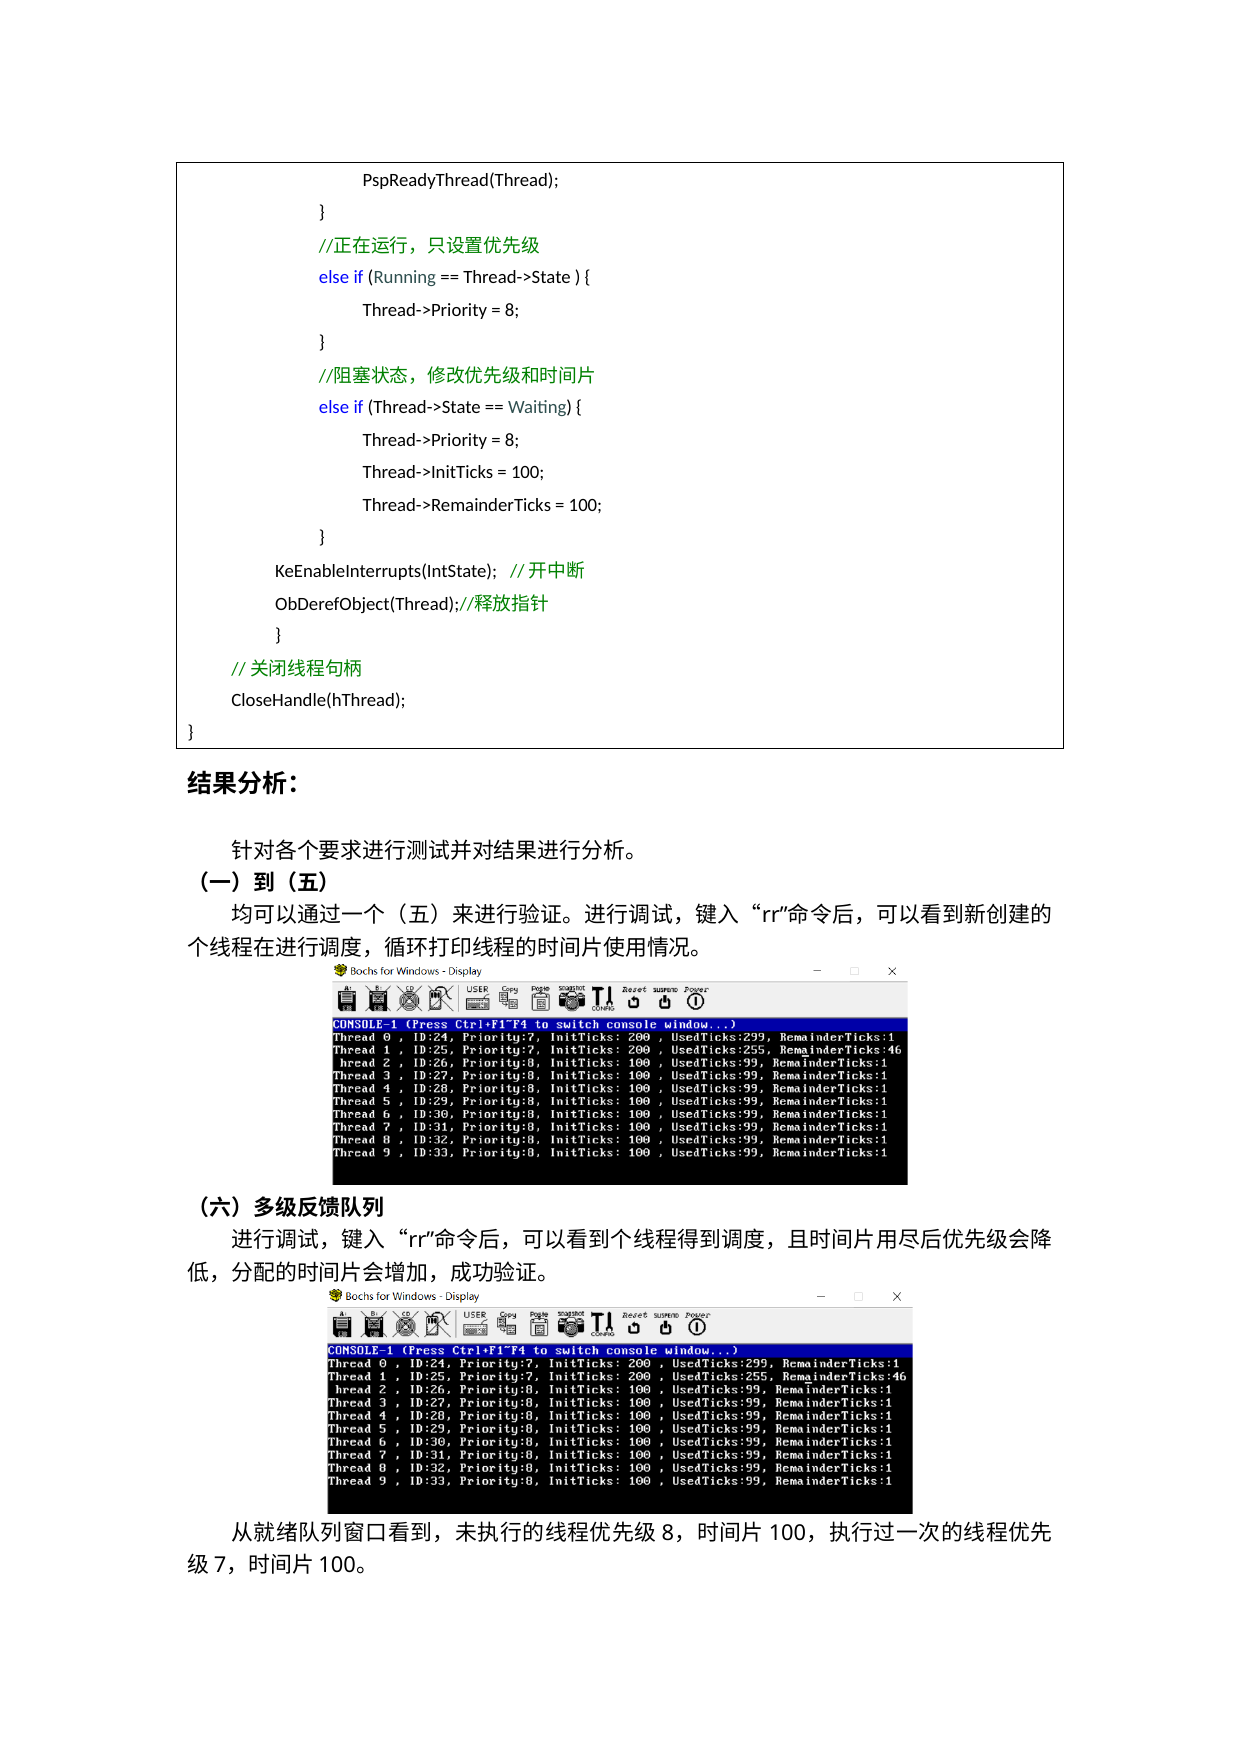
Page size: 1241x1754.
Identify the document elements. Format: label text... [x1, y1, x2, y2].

text （六）多级反馈队列 [187, 1190, 1053, 1222]
text 从就绪队列窗口看到，未执行的线程优先级8，时间片100，执行过一次的线程优先级7，时间片100。 [187, 1515, 1053, 1580]
text （一）到（五） [187, 865, 1053, 897]
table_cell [177, 163, 1063, 748]
text 进行调试，键入“rr”命令后，可以看到个线程得到调度，且时间片用尽后优先级会降低，分配的时间片会增加，成功验证。 [187, 1222, 1053, 1287]
text 针对各个要求进行测试并对结果进行分析。 [187, 832, 1053, 865]
text 结果分析： [187, 749, 1053, 814]
picture [332, 962, 908, 1185]
text 均可以通过一个（五）来进行验证。进行调试，键入“rr”命令后，可以看到新创建的个线程在进行调度，循环打印线程的时间片使用情况。 [187, 897, 1053, 962]
picture [327, 1287, 913, 1514]
